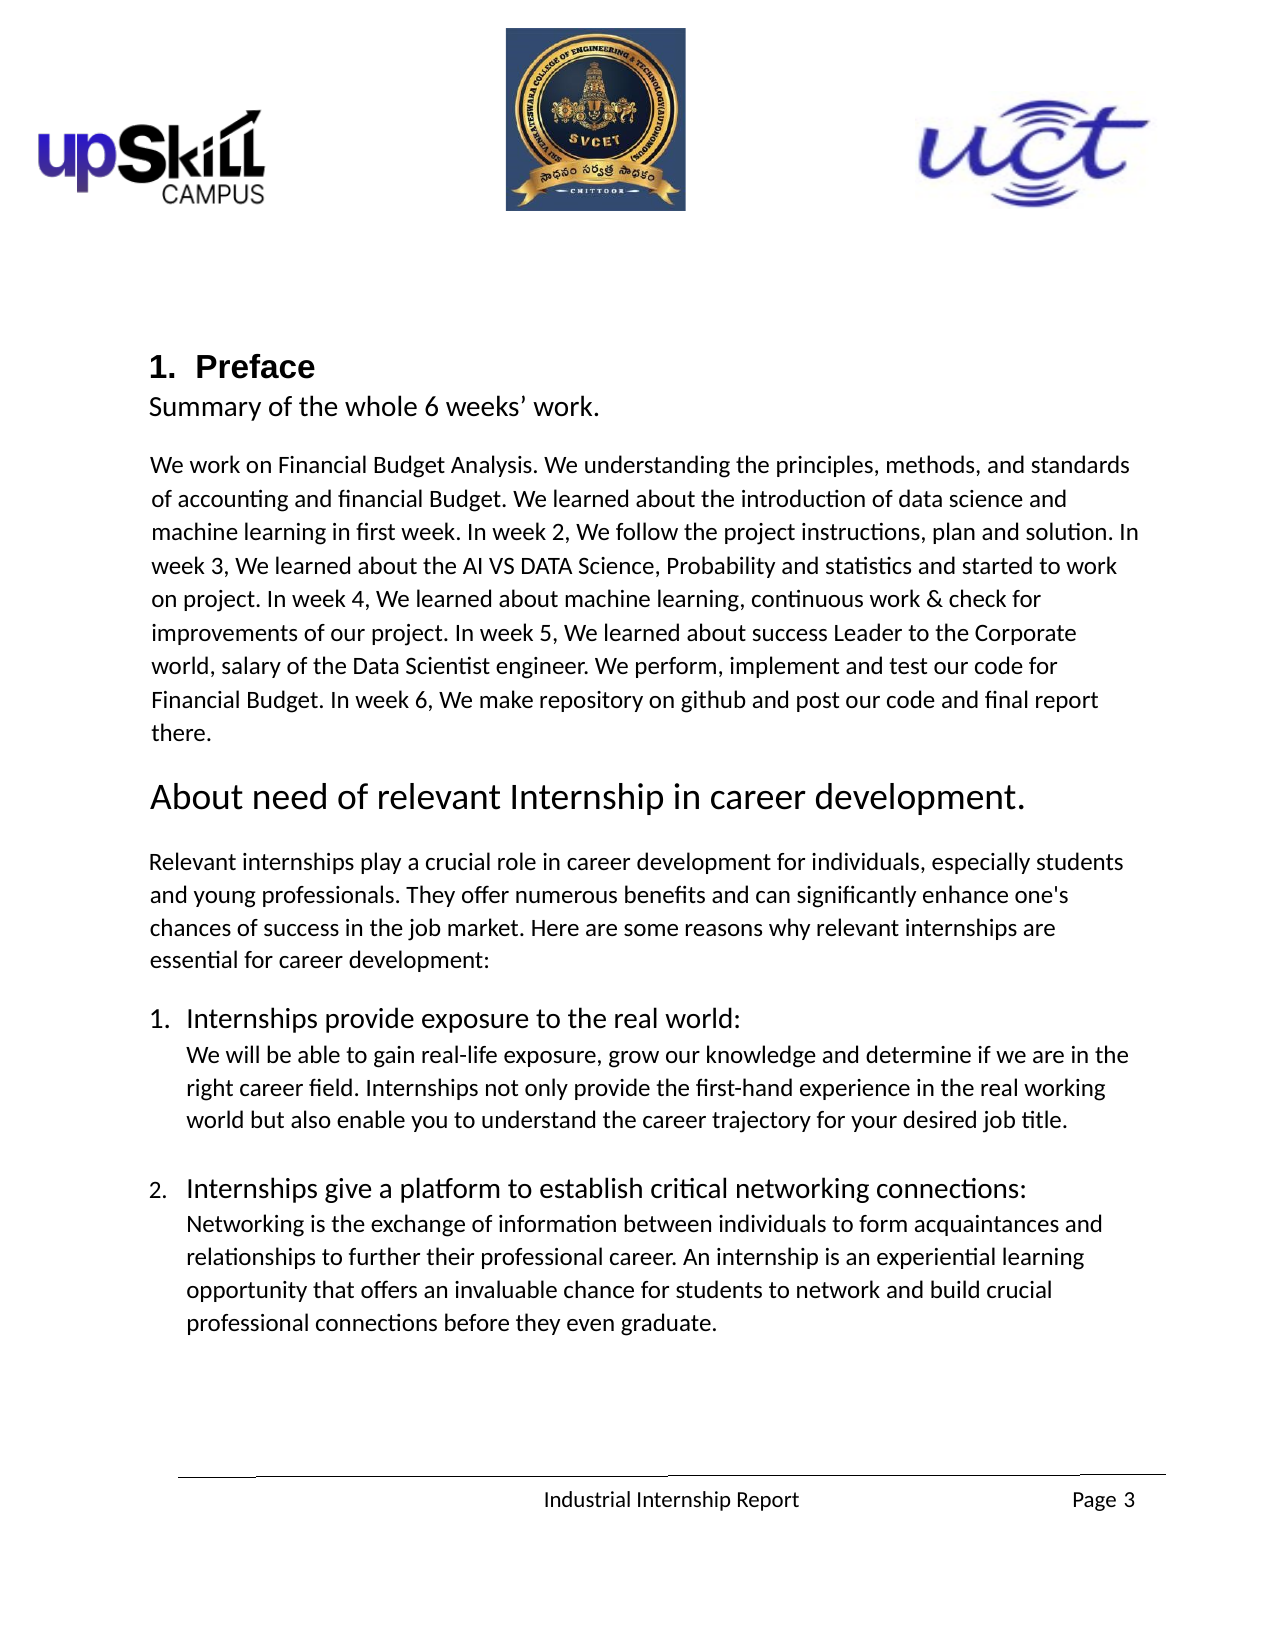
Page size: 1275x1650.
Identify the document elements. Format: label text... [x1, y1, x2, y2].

text Relevant internships play a crucial role in career development for individuals, especially students and young professionals. They offer numerous benefits and can significantly enhance one's chances of success in the job market. Here are some reasons why relevant internships are essential for career development: [148, 846, 1142, 975]
list We will be able to gain real-life exposure, grow our knowledge and determine if we are in the right career field. Internships not only provide the first-hand experience in the real working world but also enable you to understand the career trajectory for your desired job title. [186, 1039, 1142, 1135]
list Internships provide exposure to the real world: [148, 1000, 1142, 1036]
text About need of relevant Internship in career development. [150, 773, 1142, 819]
text We work on Financial Budget Analysis. We understanding the principles, methods, and standards of accounting and financial Budget. We learned about the introduction of data science and machine learning in first week. In week 2, We follow the project instructions, plan and solution. In week 3, We learned about the AI VS DATA Science, Probability and statistics and started to work on project. In week 4, We learned about machine learning, continuous work & check for improvements of our project. In week 5, We learned about success Leader to the Corporate world, salary of the Data Scientist engineer. We perform, implement and test our code for Financial Budget. In week 6, We make repository on github and post our code and final report there. [150, 449, 1142, 748]
picture [915, 91, 1158, 209]
list Internships give a platform to establish critical networking connections: Networking is the exchange of information between individuals to form acquaintances and relationships to further their professional career. An internship is an experiential learning opportunity that offers an invaluable chance for students to network and build crucial professional connections before they even graduate. [148, 1170, 1142, 1338]
picture [505, 28, 686, 211]
subtitle Preface [148, 347, 1142, 385]
text Summary of the whole 6 weeks’ work. [148, 388, 1142, 424]
picture [0, 91, 304, 210]
